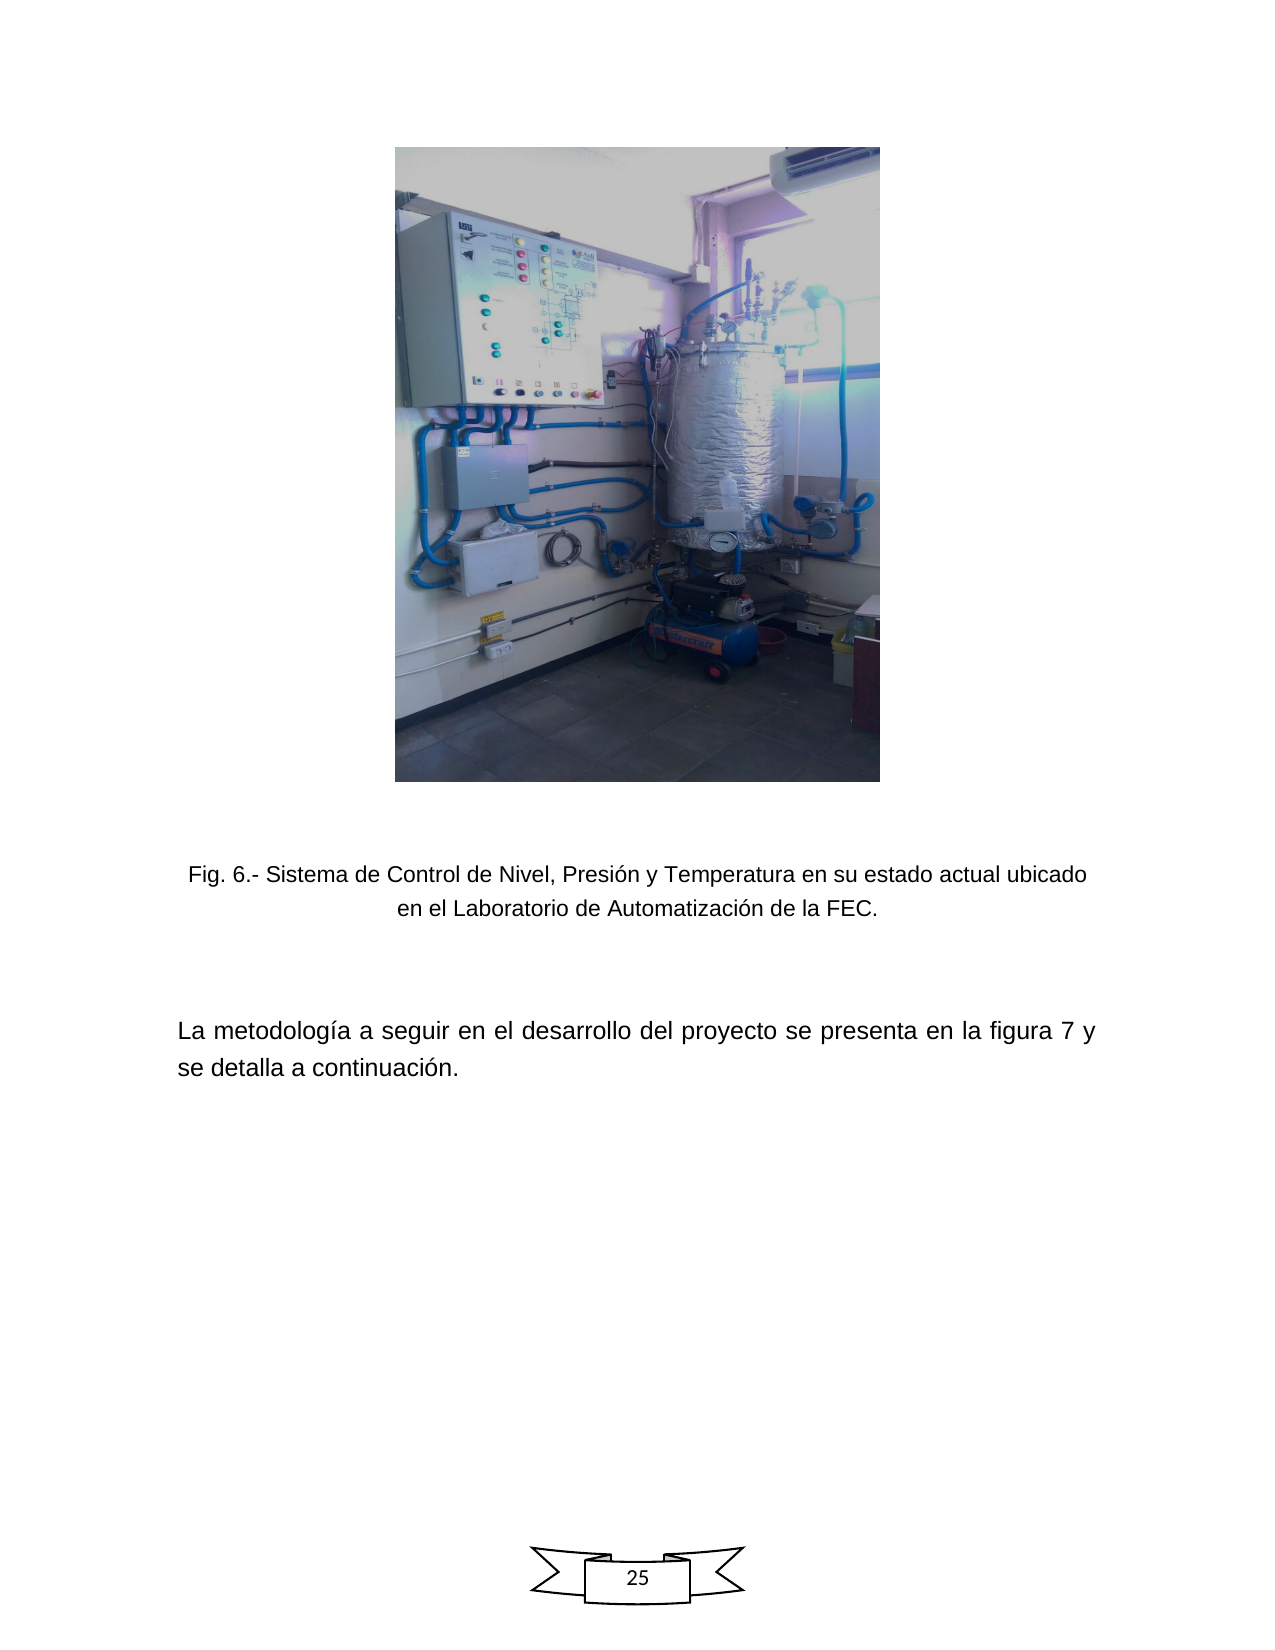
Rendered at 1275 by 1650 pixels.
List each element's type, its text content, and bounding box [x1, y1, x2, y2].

picture [395, 147, 880, 782]
text Fig. 6.- Sistema de Control de Nivel, Presión y Temperatura en su estado actual ubicado en el Laboratorio de Automatización de la FEC. [177, 861, 1098, 921]
text La metodología a seguir en el desarrollo del proyecto se presenta en la figura 7 y se detalla a continuación. [177, 1016, 1098, 1082]
